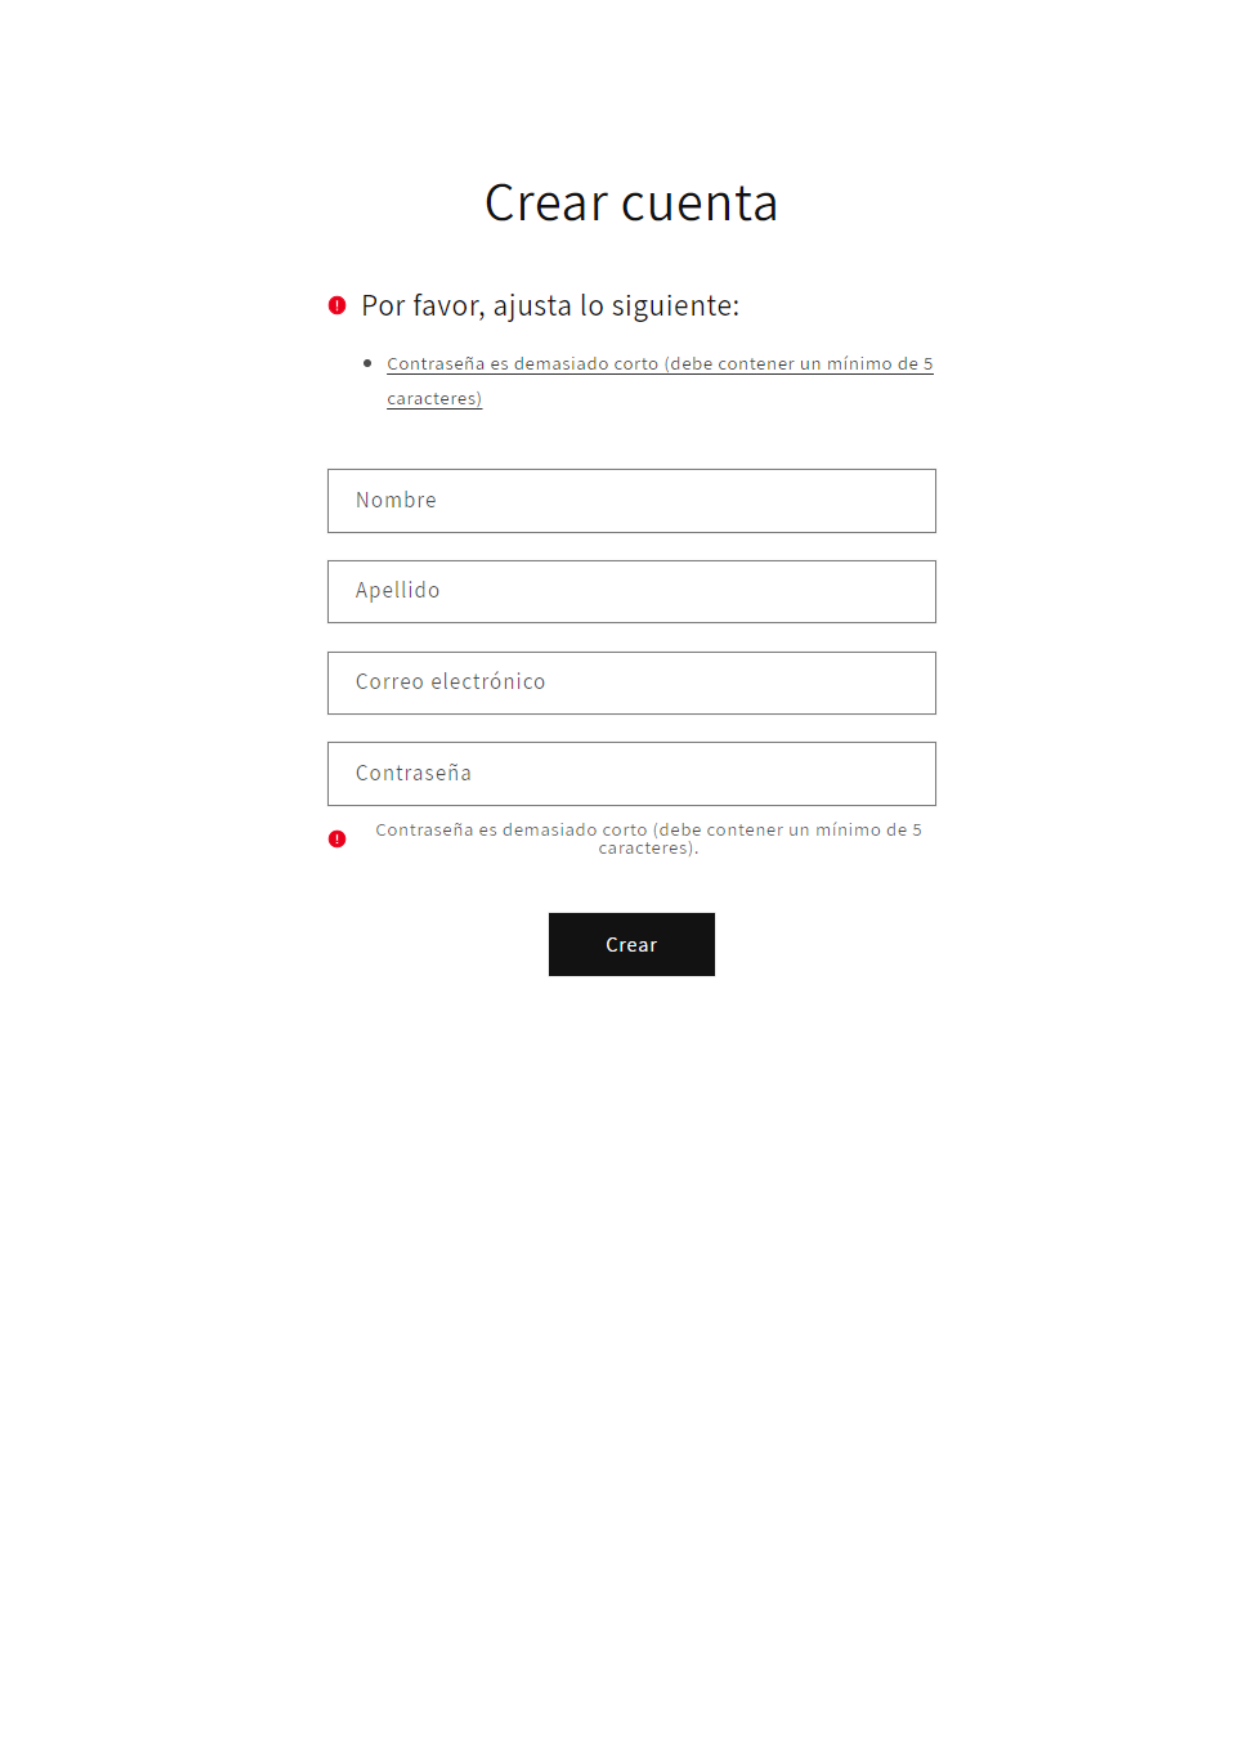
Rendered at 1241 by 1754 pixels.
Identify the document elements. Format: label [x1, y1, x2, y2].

picture [177, 147, 1063, 1029]
